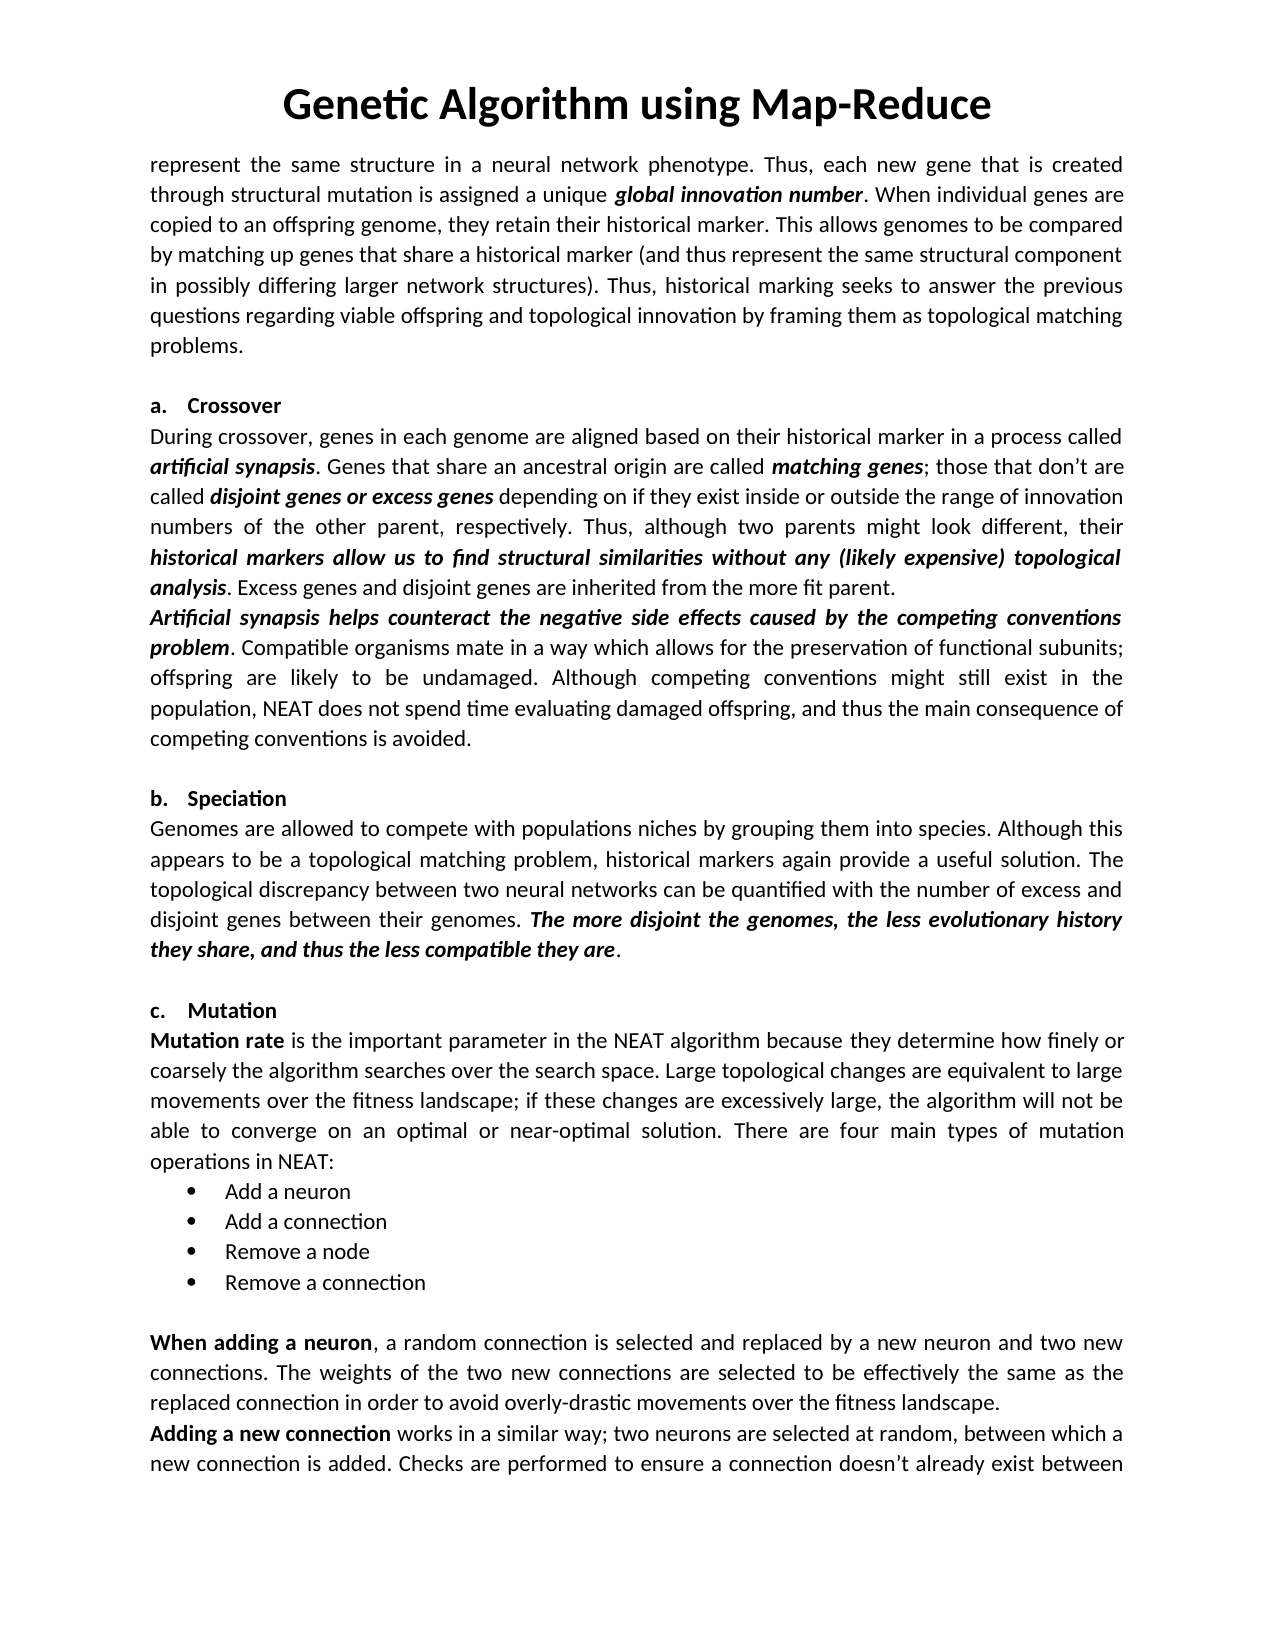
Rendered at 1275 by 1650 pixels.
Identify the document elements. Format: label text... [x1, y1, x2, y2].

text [150, 150, 1125, 359]
list Remove a connection [187, 1268, 1125, 1296]
text During crossover, genes in each genome are aligned based on their historical marker in a process called artificial synapsis. Genes that share an ancestral origin are called matching genes; those that don’t are called disjoint genes or excess genes depending on if they exist inside or outside the range of innovation numbers of the other parent, respectively. Thus, although two parents might look different, their historical markers allow us to find structural similarities without any (likely expensive) topological analysis. Excess genes and disjoint genes are inherited from the more fit parent. [150, 422, 1125, 601]
list Remove a node [187, 1237, 1125, 1266]
list Mutation [150, 996, 1125, 1024]
list Add a neuron [187, 1177, 1125, 1205]
list Crossover [150, 392, 1125, 420]
list Speciation [150, 784, 1125, 812]
list Add a connection [187, 1207, 1125, 1235]
text Artificial synapsis helps counteract the negative side effects caused by the competing conventions problem. Compatible organisms mate in a way which allows for the preservation of functional subunits; offspring are likely to be undamaged. Although competing conventions might still exist in the population, NEAT does not spend time evaluating damaged offspring, and thus the main consequence of competing conventions is avoided. [150, 603, 1125, 752]
text Genomes are allowed to compete with populations niches by grouping them into species. Although this appears to be a topological matching problem, historical markers again provide a useful solution. The topological discrepancy between two neural networks can be quantified with the number of excess and disjoint genes between their genomes. The more disjoint the genomes, the less evolutionary history they share, and thus the less compatible they are. [150, 814, 1125, 963]
text Mutation rate is the important parameter in the NEAT algorithm because they determine how finely or coarsely the algorithm searches over the search space. Large topological changes are equivalent to large movements over the fitness landscape; if these changes are excessively large, the algorithm will not be able to converge on an optimal or near-optimal solution. There are four main types of mutation operations in NEAT: [150, 1026, 1125, 1175]
text When adding a neuron, a random connection is selected and replaced by a new neuron and two new connections. The weights of the two new connections are selected to be effectively the same as the replaced connection in order to avoid overly-drastic movements over the fitness landscape. [150, 1328, 1125, 1417]
